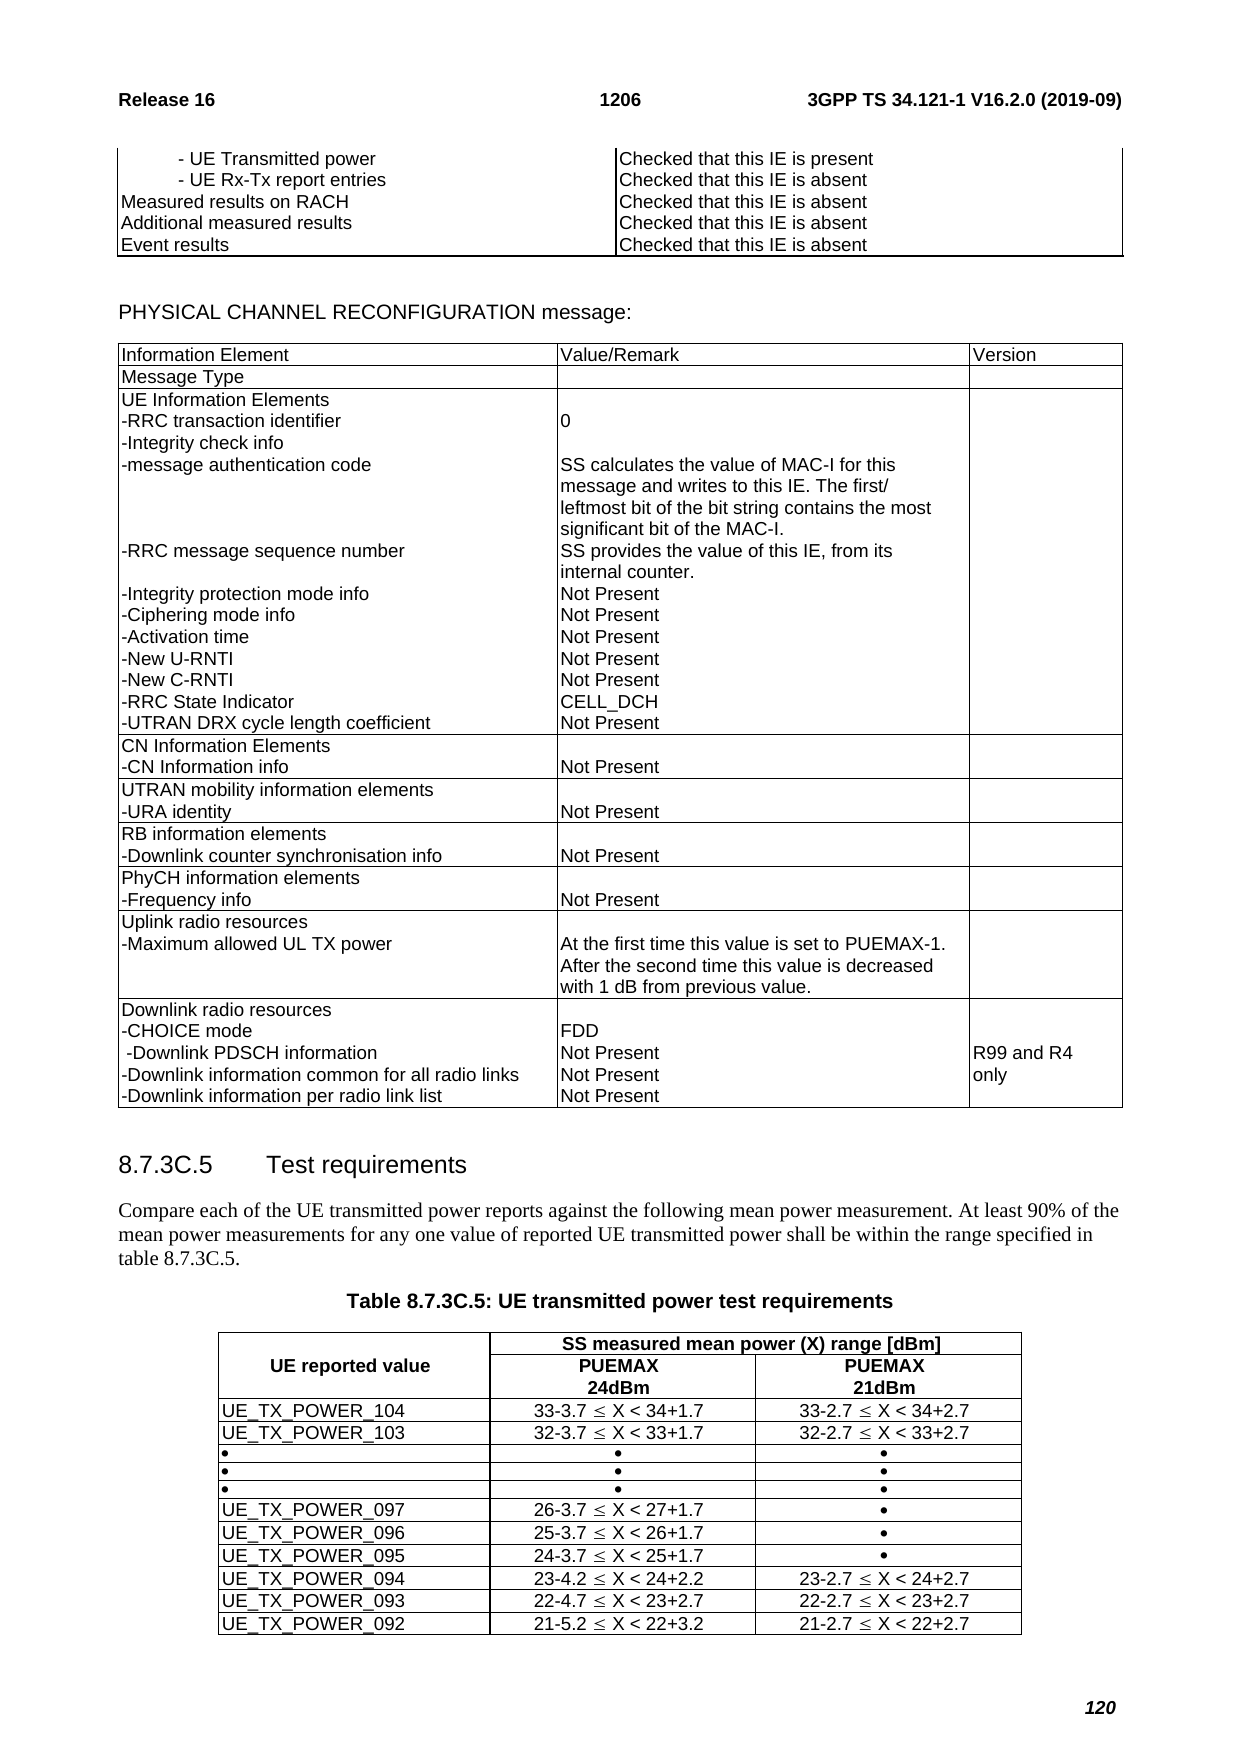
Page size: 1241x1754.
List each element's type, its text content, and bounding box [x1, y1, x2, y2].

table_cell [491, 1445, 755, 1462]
text Compare each of the UE transmitted power reports against the following mean power measurement. At least 90% of the mean power measurements for any one value of reported UE transmitted power shall be within the range specified in table 8.7.3C.5. [118, 1198, 1122, 1270]
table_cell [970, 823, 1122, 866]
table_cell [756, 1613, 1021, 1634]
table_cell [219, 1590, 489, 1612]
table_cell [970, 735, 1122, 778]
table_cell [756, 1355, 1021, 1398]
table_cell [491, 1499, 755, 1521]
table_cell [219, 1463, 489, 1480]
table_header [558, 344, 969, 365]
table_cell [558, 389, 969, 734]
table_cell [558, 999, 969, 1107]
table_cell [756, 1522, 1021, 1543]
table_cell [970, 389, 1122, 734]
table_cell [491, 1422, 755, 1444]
text Table 8.7.3C.5: UE transmitted power test requirements [118, 1289, 1122, 1313]
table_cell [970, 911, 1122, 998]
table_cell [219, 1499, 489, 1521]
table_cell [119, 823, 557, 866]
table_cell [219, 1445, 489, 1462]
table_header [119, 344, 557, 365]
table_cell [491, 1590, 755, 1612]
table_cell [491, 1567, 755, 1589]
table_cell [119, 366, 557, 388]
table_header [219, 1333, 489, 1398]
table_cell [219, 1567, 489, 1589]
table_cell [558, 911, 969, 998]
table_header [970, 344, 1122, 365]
text PHYSICAL CHANNEL RECONFIGURATION message: [118, 300, 1122, 324]
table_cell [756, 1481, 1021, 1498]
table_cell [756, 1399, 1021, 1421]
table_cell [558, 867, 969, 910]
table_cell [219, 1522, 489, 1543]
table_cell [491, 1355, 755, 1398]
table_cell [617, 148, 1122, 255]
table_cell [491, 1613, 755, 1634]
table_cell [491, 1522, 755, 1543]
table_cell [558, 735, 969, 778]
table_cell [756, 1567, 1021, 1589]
subtitle 8.7.3C.5 Test requirements [118, 1150, 1122, 1179]
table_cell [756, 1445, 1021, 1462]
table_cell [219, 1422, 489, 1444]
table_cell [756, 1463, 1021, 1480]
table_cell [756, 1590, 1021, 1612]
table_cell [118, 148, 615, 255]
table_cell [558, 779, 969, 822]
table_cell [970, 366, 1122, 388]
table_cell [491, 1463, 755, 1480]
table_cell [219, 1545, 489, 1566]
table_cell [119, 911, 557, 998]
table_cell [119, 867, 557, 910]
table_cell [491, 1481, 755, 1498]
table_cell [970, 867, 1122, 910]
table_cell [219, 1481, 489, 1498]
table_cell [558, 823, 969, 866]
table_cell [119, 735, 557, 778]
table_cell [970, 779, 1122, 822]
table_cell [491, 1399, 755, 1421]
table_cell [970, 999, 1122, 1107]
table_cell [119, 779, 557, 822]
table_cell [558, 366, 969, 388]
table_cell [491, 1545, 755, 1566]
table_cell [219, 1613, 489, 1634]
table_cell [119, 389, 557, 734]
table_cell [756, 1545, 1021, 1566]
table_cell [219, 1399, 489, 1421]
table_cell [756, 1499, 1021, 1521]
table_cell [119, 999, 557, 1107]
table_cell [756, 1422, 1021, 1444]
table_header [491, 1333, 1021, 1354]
